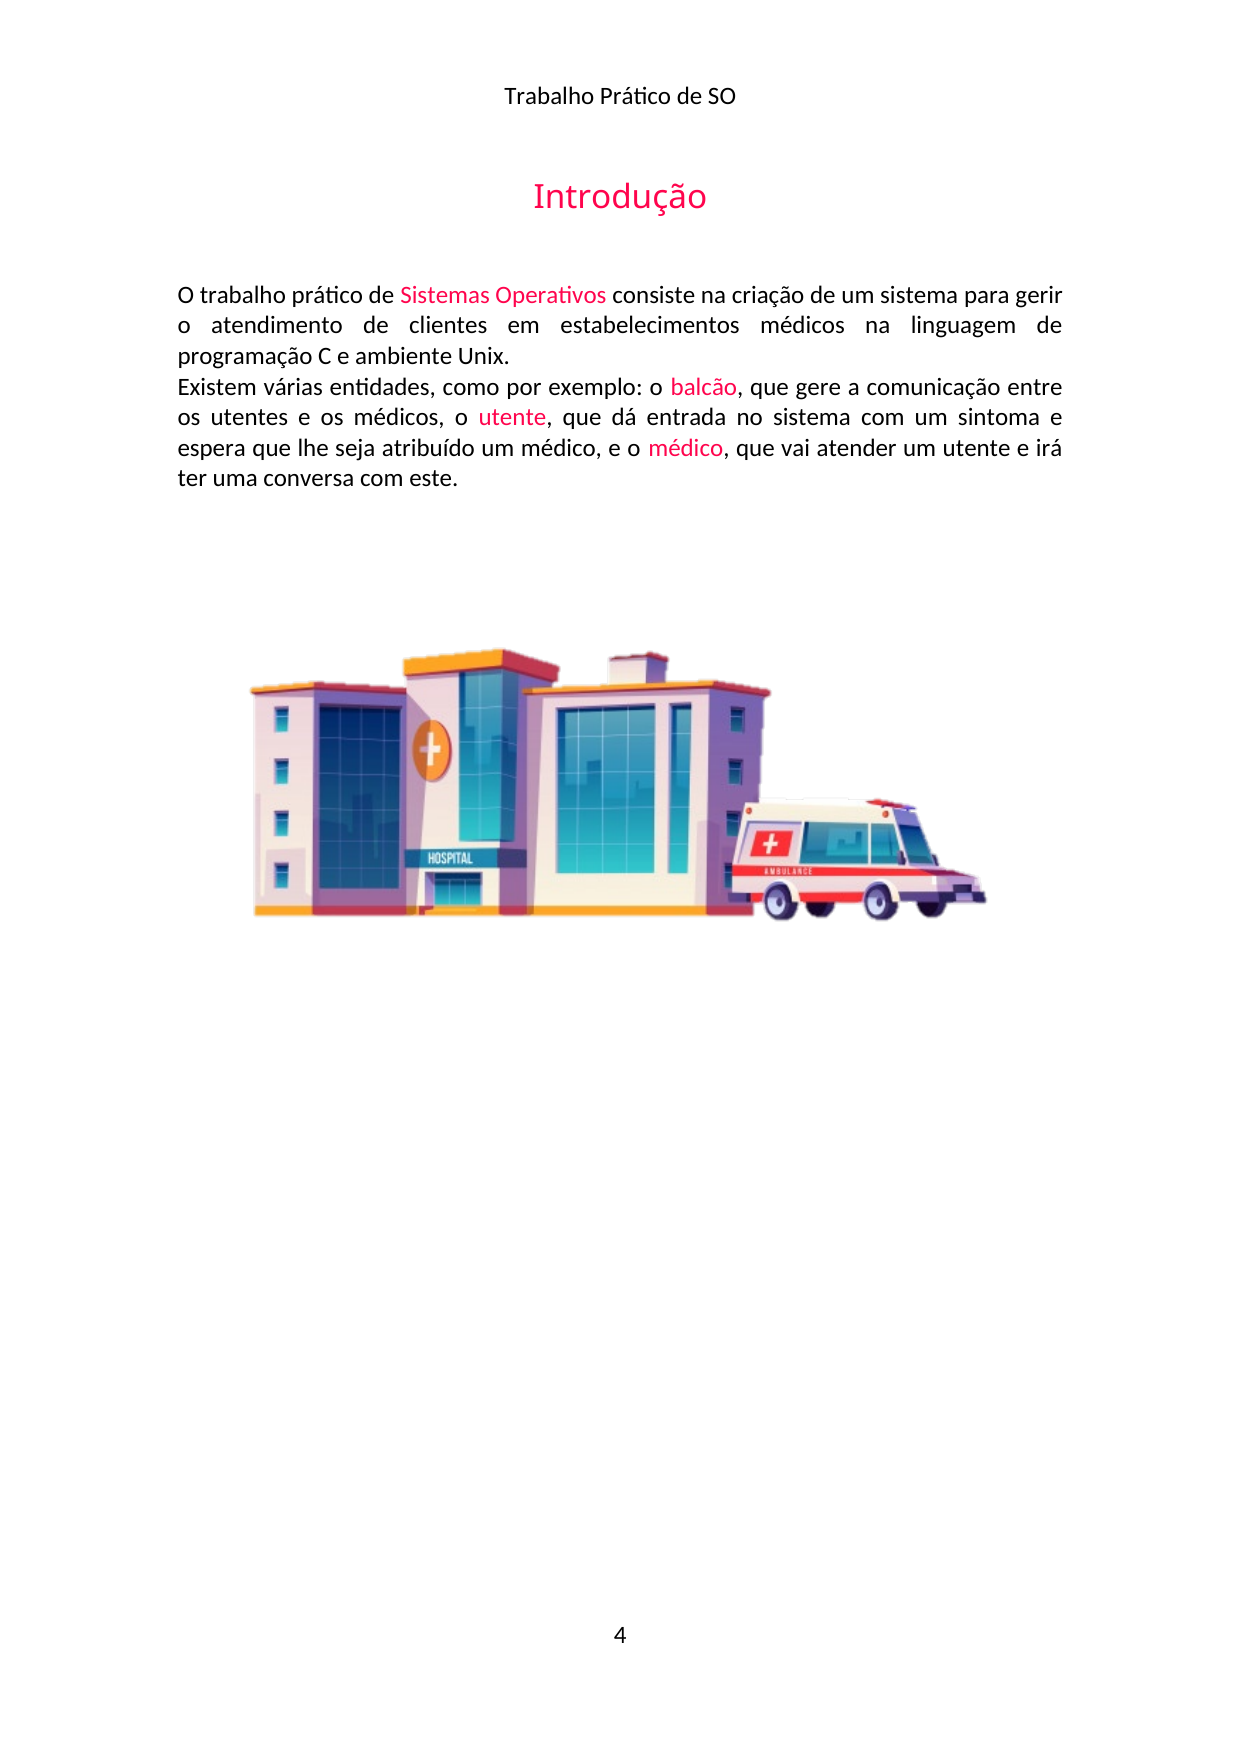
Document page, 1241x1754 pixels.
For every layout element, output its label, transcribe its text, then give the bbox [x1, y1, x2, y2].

text O trabalho prático de Sistemas Operativos consiste na criação de um sistema para gerir o atendimento de clientes em estabelecimentos médicos na linguagem de programação C e ambiente Unix. [177, 279, 1063, 371]
text Existem várias entidades, como por exemplo: o balcão, que gere a comunicação entre os utentes e os médicos, o utente, que dá entrada no sistema com um sintoma e espera que lhe seja atribuído um médico, e o médico, que vai atender um utente e irá ter uma conversa com este. [177, 371, 1063, 493]
picture [177, 553, 1063, 947]
subtitle Introdução [177, 173, 1063, 218]
